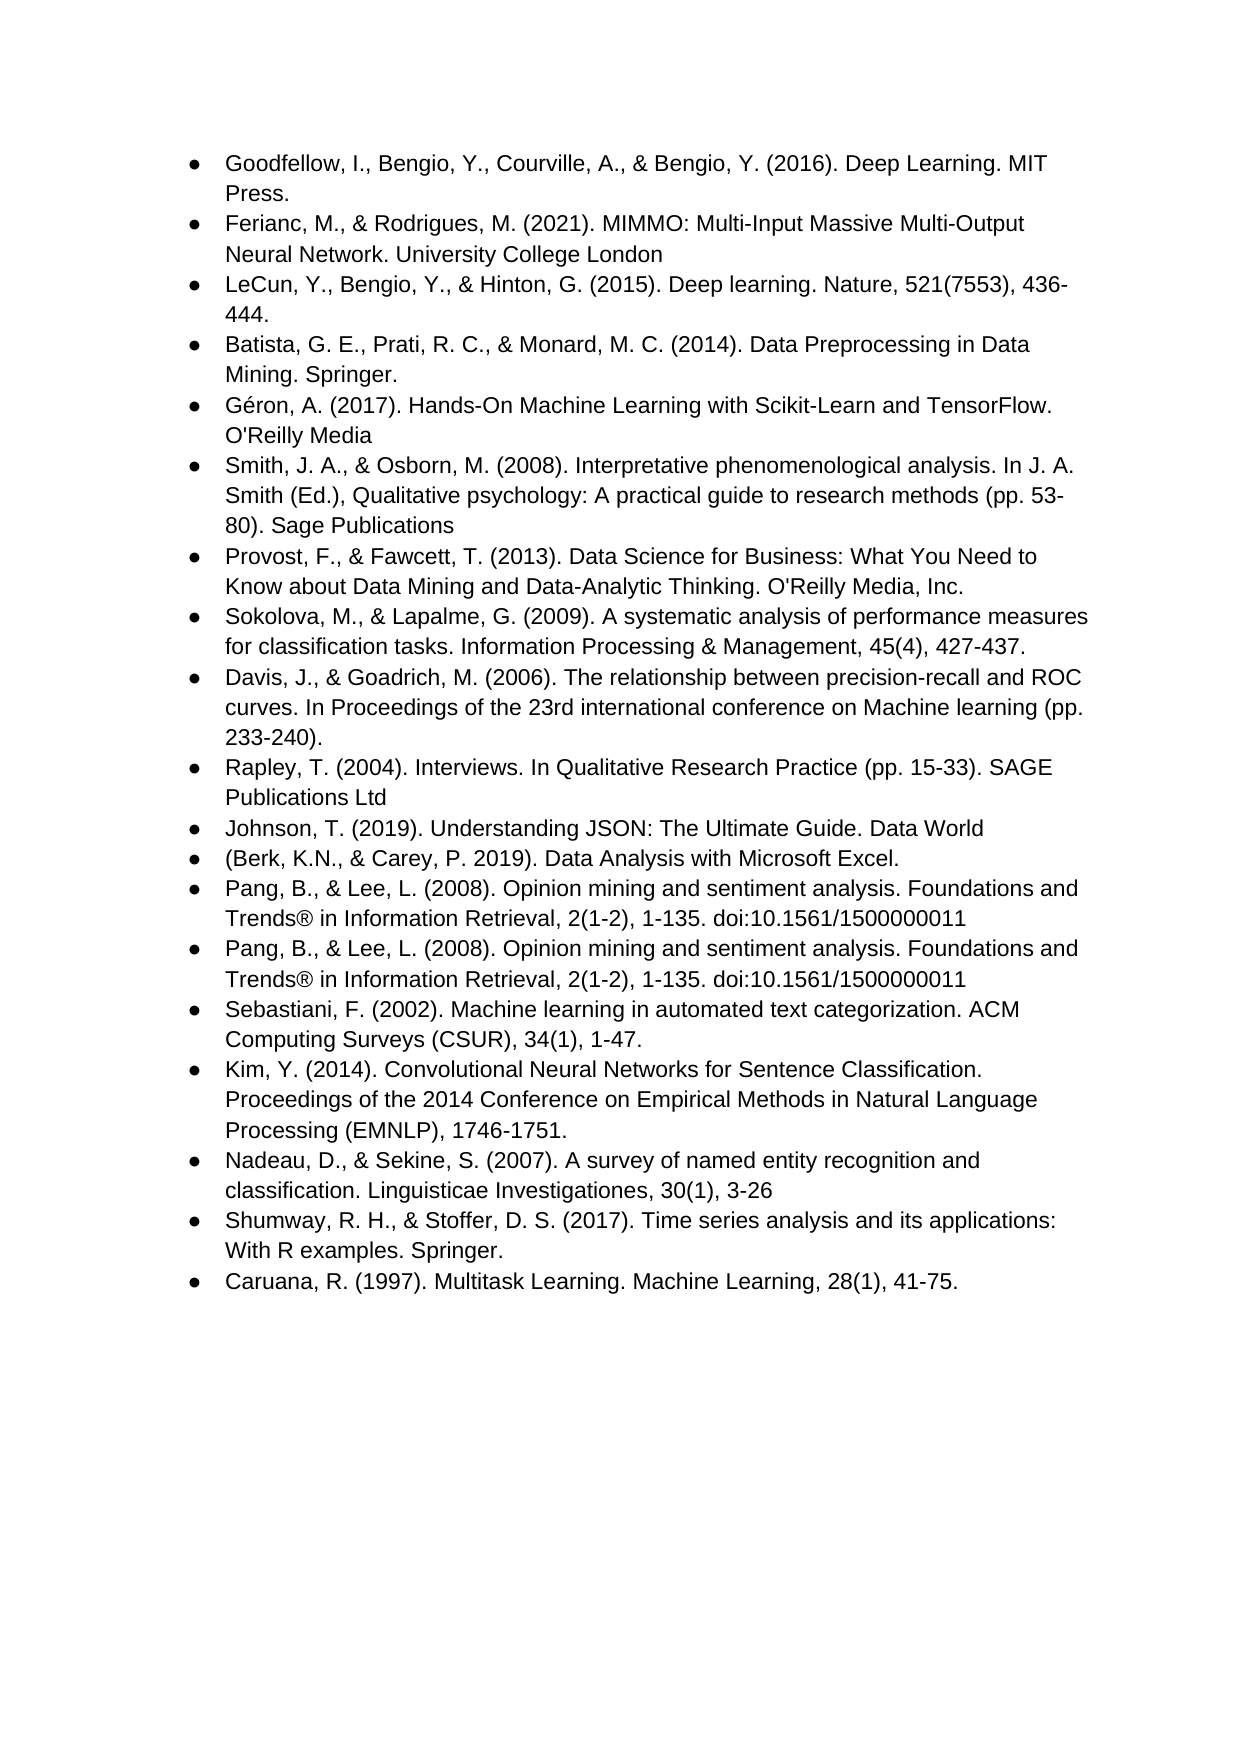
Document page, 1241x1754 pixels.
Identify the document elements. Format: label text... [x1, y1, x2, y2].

list Shumway, R. H., & Stoffer, D. S. (2017). Time series analysis and its applications: With R examples. Springer. [187, 1207, 1090, 1264]
list Pang, B., & Lee, L. (2008). Opinion mining and sentiment analysis. Foundations and Trends® in Information Retrieval, 2(1-2), 1-135. doi:10.1561/1500000011 [187, 935, 1090, 992]
list Sokolova, M., & Lapalme, G. (2009). A systematic analysis of performance measures for classification tasks. Information Processing & Management, 45(4), 427-437. [187, 603, 1090, 660]
list LeCun, Y., Bengio, Y., & Hinton, G. (2015). Deep learning. Nature, 521(7553), 436-444. [187, 271, 1090, 327]
list Goodfellow, I., Bengio, Y., Courville, A., & Bengio, Y. (2016). Deep Learning. MIT Press. [187, 150, 1090, 207]
list Provost, F., & Fawcett, T. (2013). Data Science for Business: What You Need to Know about Data Mining and Data-Analytic Thinking. O'Reilly Media, Inc. [187, 543, 1090, 599]
list Caruana, R. (1997). Multitask Learning. Machine Learning, 28(1), 41-75. [187, 1268, 1090, 1294]
list Pang, B., & Lee, L. (2008). Opinion mining and sentiment analysis. Foundations and Trends® in Information Retrieval, 2(1-2), 1-135. doi:10.1561/1500000011 [187, 875, 1090, 932]
list Johnson, T. (2019). Understanding JSON: The Ultimate Guide. Data World [187, 814, 1090, 841]
list Batista, G. E., Prati, R. C., & Monard, M. C. (2014). Data Preprocessing in Data Mining. Springer. [187, 331, 1090, 388]
list Davis, J., & Goadrich, M. (2006). The relationship between precision-recall and ROC curves. In Proceedings of the 23rd international conference on Machine learning (pp. 233-240). [187, 663, 1090, 750]
list (Berk, K.N., & Carey, P. 2019). Data Analysis with Microsoft Excel. [187, 845, 1090, 871]
list Kim, Y. (2014). Convolutional Neural Networks for Sentence Classification. Proceedings of the 2014 Conference on Empirical Methods in Natural Language Processing (EMNLP), 1746-1751. [187, 1056, 1090, 1143]
list Géron, A. (2017). Hands-On Machine Learning with Scikit-Learn and TensorFlow. O'Reilly Media [187, 392, 1090, 448]
list Ferianc, M., & Rodrigues, M. (2021). MIMMO: Multi-Input Massive Multi-Output Neural Network. University College London [187, 210, 1090, 267]
list Sebastiani, F. (2002). Machine learning in automated text categorization. ACM Computing Surveys (CSUR), 34(1), 1-47. [187, 996, 1090, 1052]
list Rapley, T. (2004). Interviews. In Qualitative Research Practice (pp. 15-33). SAGE Publications Ltd [187, 754, 1090, 811]
list Smith, J. A., & Osborn, M. (2008). Interpretative phenomenological analysis. In J. A. Smith (Ed.), Qualitative psychology: A practical guide to research methods (pp. 53-80). Sage Publications [187, 452, 1090, 539]
list Nadeau, D., & Sekine, S. (2007). A survey of named entity recognition and classification. Linguisticae Investigationes, 30(1), 3-26 [187, 1147, 1090, 1203]
